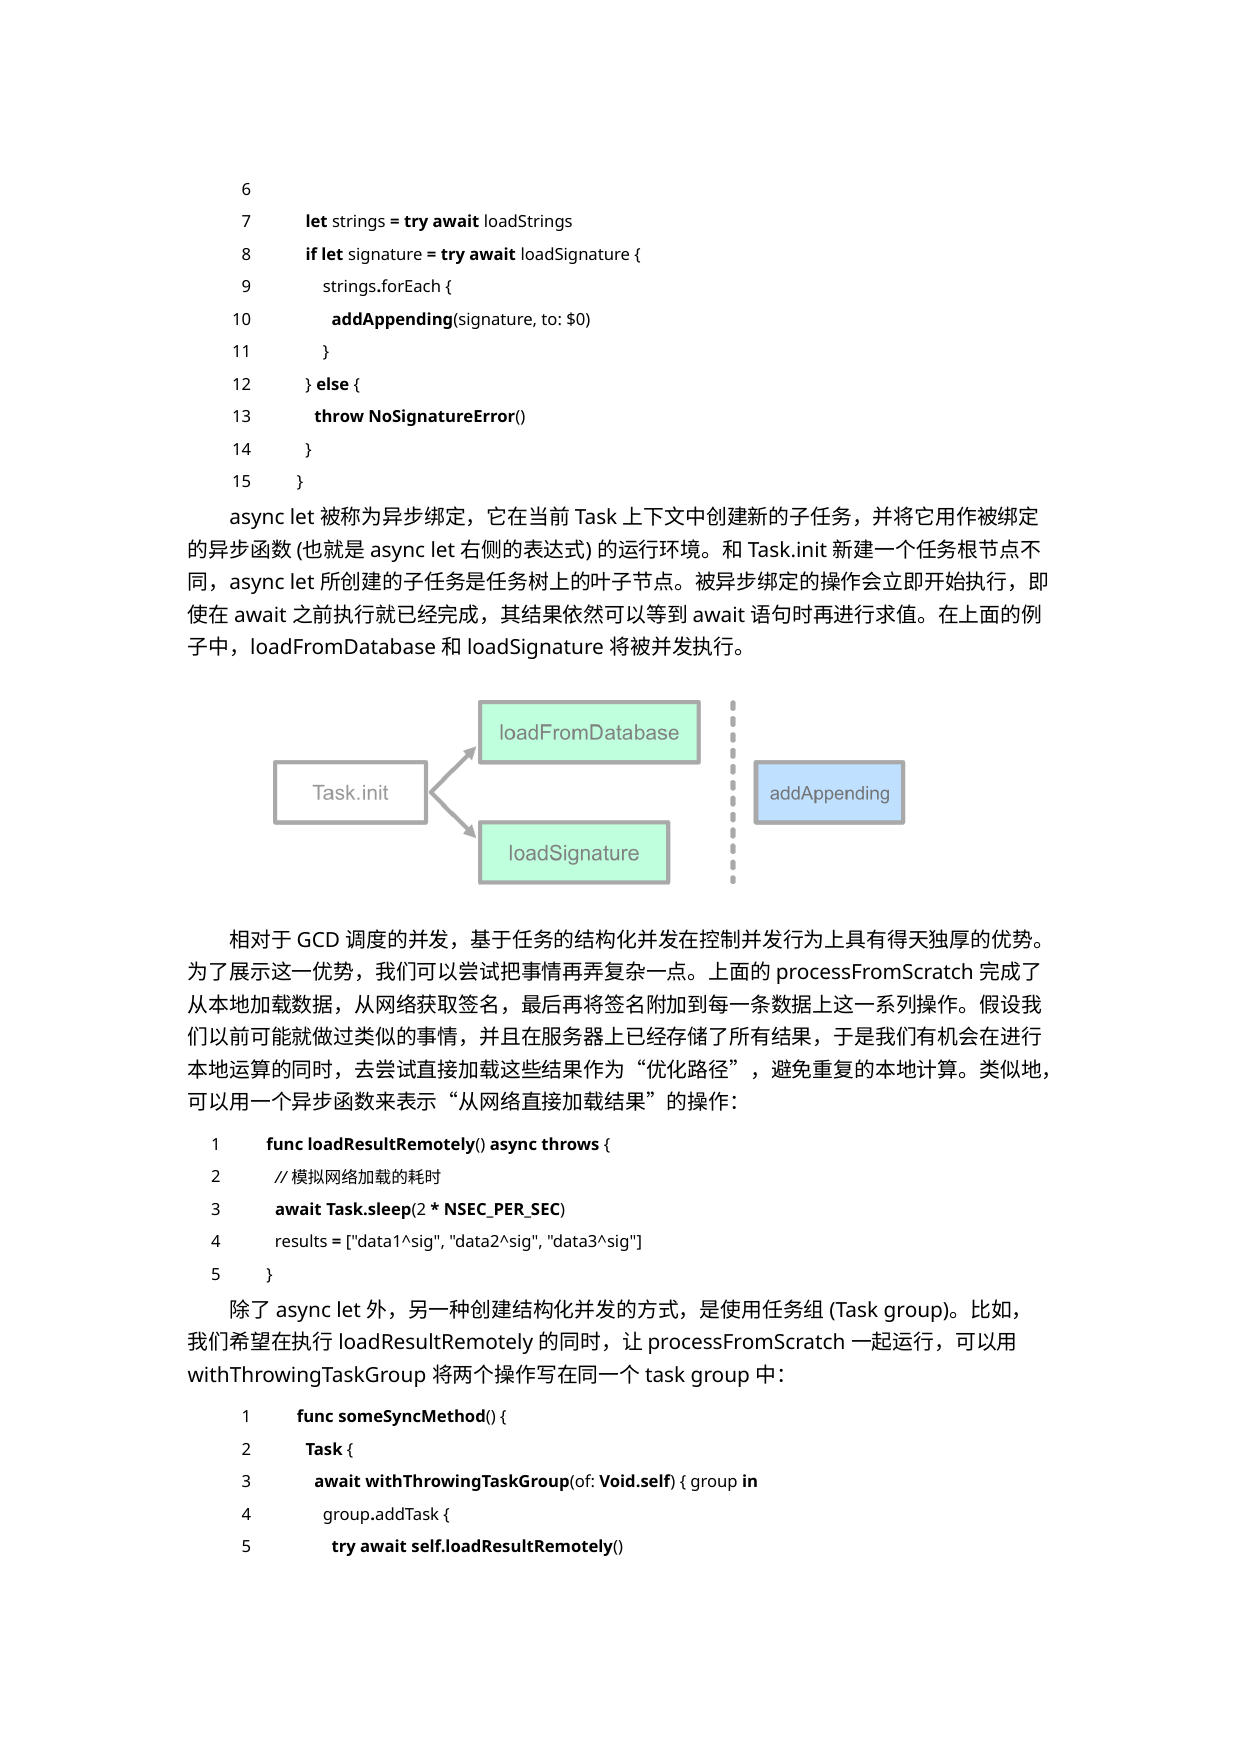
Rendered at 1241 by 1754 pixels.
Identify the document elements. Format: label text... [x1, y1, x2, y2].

text 除了 async let 外，另一种创建结构化并发的方式，是使用任务组 (Task group)。比如，我们希望在执行 loadResultRemotely 的同时，让 processFromScratch 一起运行，可以用 withThrowingTaskGroup 将两个操作写在同一个 task group 中： [187, 1292, 1053, 1389]
table_header func loadResultRemotely() async throws { // 模拟网络加载的耗时 await Task.sleep(2 * NSEC_PER_SEC) results = ["data1^sig", "data2^sig", "data3^sig"] } [231, 1117, 1086, 1292]
table_header 1 2 3 4 5 [175, 1117, 231, 1292]
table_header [261, 162, 1086, 499]
text 相对于 GCD 调度的并发，基于任务的结构化并发在控制并发行为上具有得天独厚的优势。为了展示这一优势，我们可以尝试把事情再弄复杂一点。上面的 processFromScratch 完成了从本地加载数据，从网络获取签名，最后再将签名附加到每一条数据上这一系列操作。假设我们以前可能就做过类似的事情，并且在服务器上已经存储了所有结果，于是我们有机会在进行本地运算的同时，去尝试直接加载这些结果作为“优化路径”，避免重复的本地计算。类似地，可以用一个异步函数来表示“从网络直接加载结果”的操作： [187, 922, 1053, 1117]
picture [241, 672, 937, 912]
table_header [175, 162, 261, 499]
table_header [261, 1390, 1086, 1564]
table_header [175, 1390, 261, 1564]
text async let 被称为异步绑定，它在当前 Task 上下文中创建新的子任务，并将它用作被绑定的异步函数 (也就是 async let 右侧的表达式) 的运行环境。和 Task.init 新建一个任务根节点不同，async let 所创建的子任务是任务树上的叶子节点。被异步绑定的操作会立即开始执行，即使在 await 之前执行就已经完成，其结果依然可以等到 await 语句时再进行求值。在上面的例子中，loadFromDatabase 和 loadSignature 将被并发执行。 [187, 499, 1053, 662]
